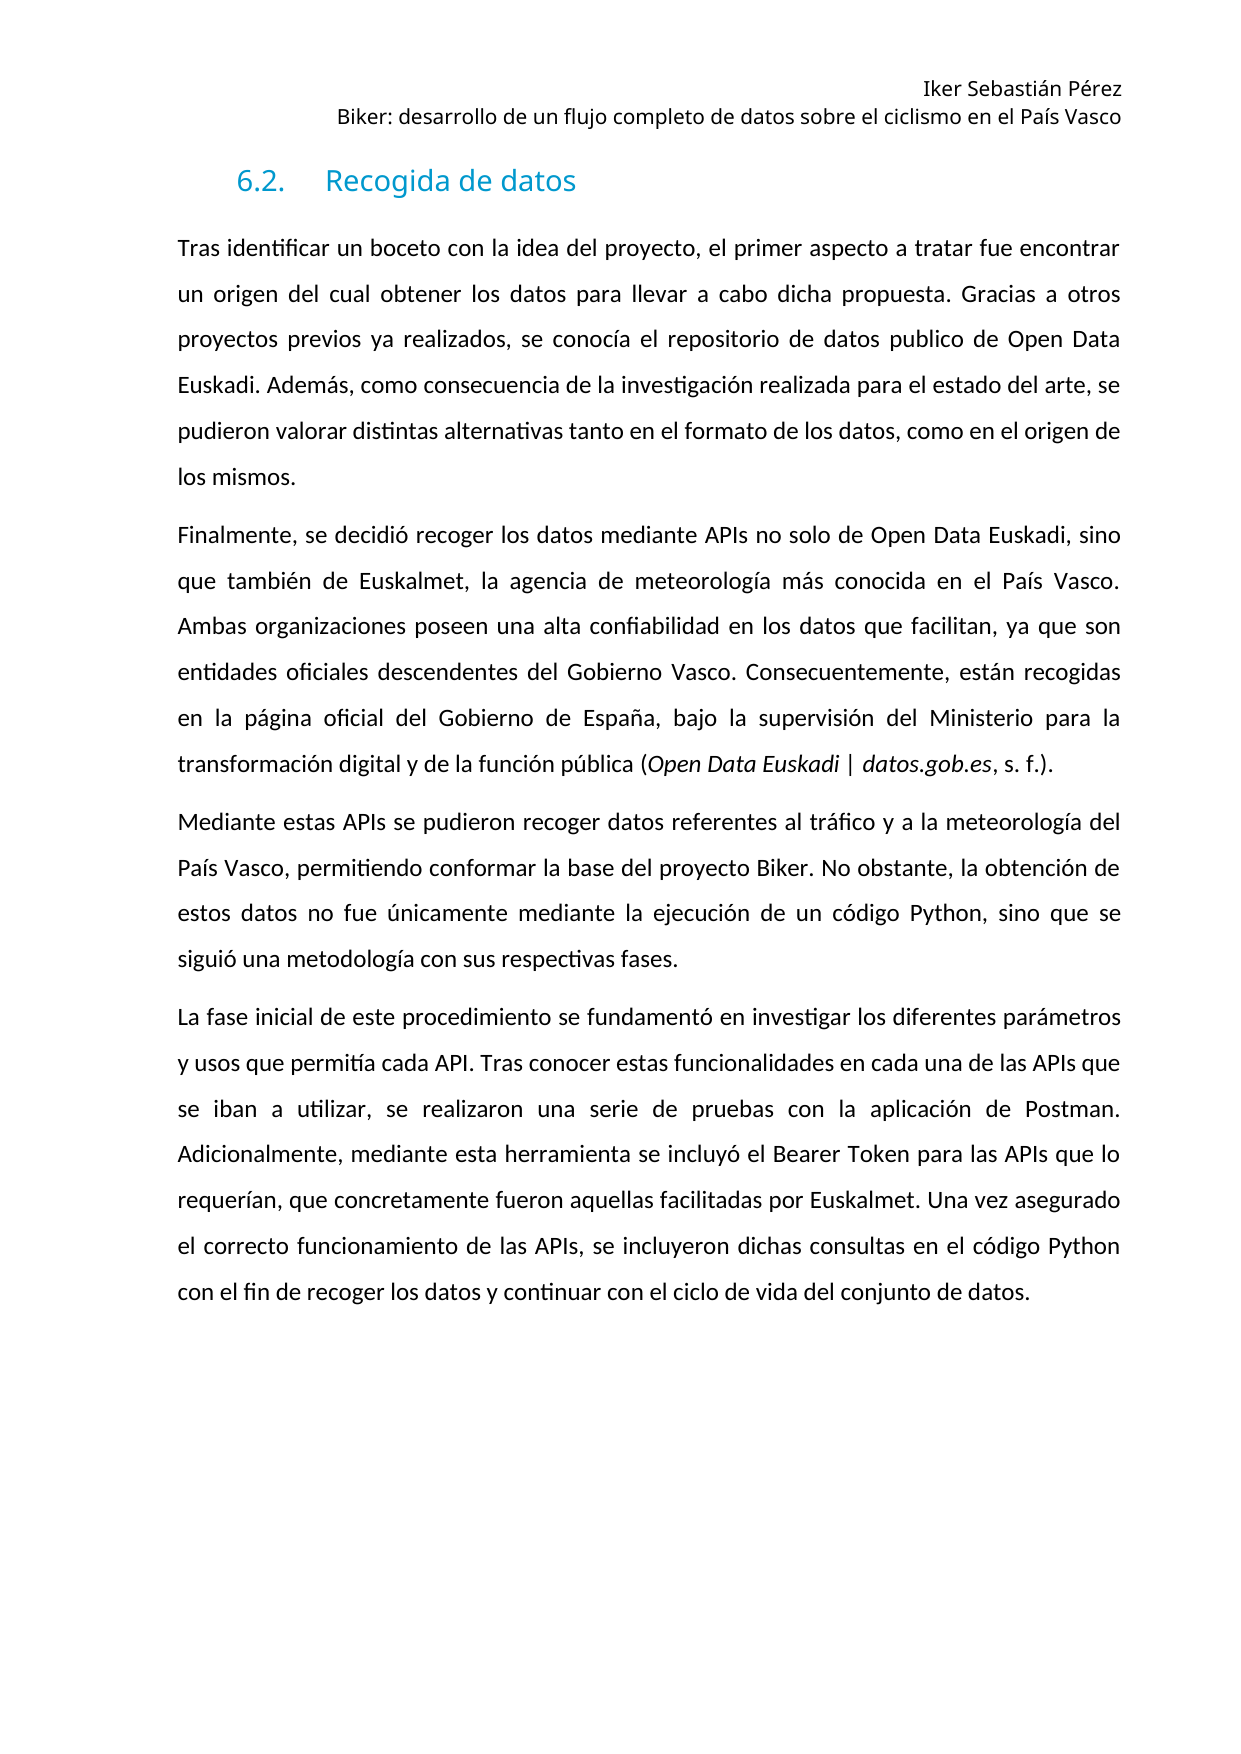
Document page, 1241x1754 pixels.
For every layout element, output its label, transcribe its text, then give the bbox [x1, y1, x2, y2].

text Tras identificar un boceto con la idea del proyecto, el primer aspecto a tratar fue encontrar un origen del cual obtener los datos para llevar a cabo dicha propuesta. Gracias a otros proyectos previos ya realizados, se conocía el repositorio de datos publico de Open Data Euskadi. Además, como consecuencia de la investigación realizada para el estado del arte, se pudieron valorar distintas alternativas tanto en el formato de los datos, como en el origen de los mismos. [177, 232, 1122, 491]
text La fase inicial de este procedimiento se fundamentó en investigar los diferentes parámetros y usos que permitía cada API. Tras conocer estas funcionalidades en cada una de las APIs que se iban a utilizar, se realizaron una serie de pruebas con la aplicación de Postman. Adicionalmente, mediante esta herramienta se incluyó el Bearer Token para las APIs que lo requerían, que concretamente fueron aquellas facilitadas por Euskalmet. Una vez asegurado el correcto funcionamiento de las APIs, se incluyeron dichas consultas en el código Python con el fin de recoger los datos y continuar con el ciclo de vida del conjunto de datos. [177, 1001, 1122, 1306]
text Mediante estas APIs se pudieron recoger datos referentes al tráfico y a la meteorología del País Vasco, permitiendo conformar la base del proyecto Biker. No obstante, la obtención de estos datos no fue únicamente mediante la ejecución de un código Python, sino que se siguió una metodología con sus respectivas fases. [177, 806, 1122, 974]
text Finalmente, se decidió recoger los datos mediante APIs no solo de Open Data Euskadi, sino que también de Euskalmet, la agencia de meteorología más conocida en el País Vasco. Ambas organizaciones poseen una alta confiabilidad en los datos que facilitan, ya que son entidades oficiales descendentes del Gobierno Vasco. Consecuentemente, están recogidas en la página oficial del Gobierno de España, bajo la supervisión del Ministerio para la transformación digital y de la función pública (Open Data Euskadi | datos.gob.es, s. f.). [177, 519, 1122, 778]
subtitle Recogida de datos [236, 160, 1122, 200]
